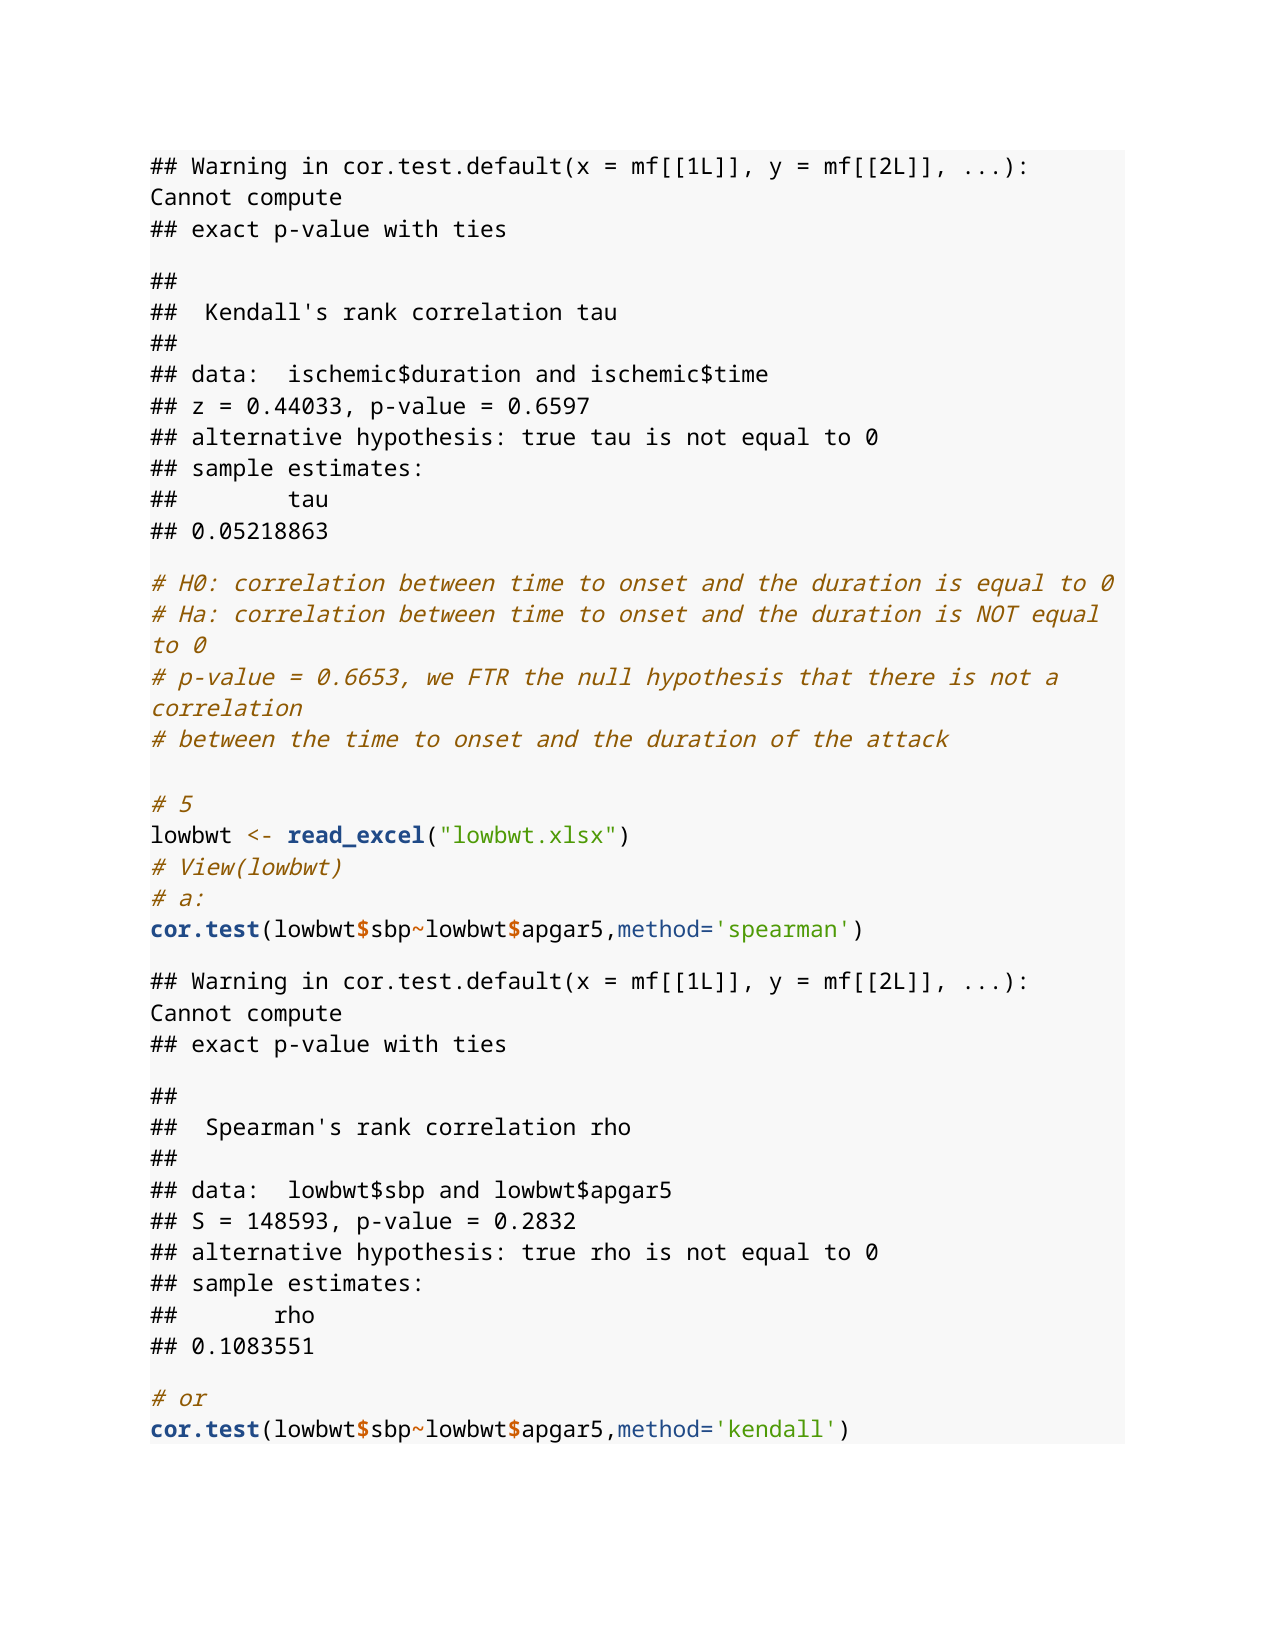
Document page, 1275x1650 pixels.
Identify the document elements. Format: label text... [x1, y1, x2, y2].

text ## ## Spearman's rank correlation rho ## ## data: lowbwt$sbp and lowbwt$apgar5 ## S = 148593, p-value = 0.2832 ## alternative hypothesis: true rho is not equal to 0 ## sample estimates: ## rho ## 0.1083551 [150, 1080, 1125, 1361]
text # H0: correlation between time to onset and the duration is equal to 0 # Ha: correlation between time to onset and the duration is NOT equal to 0 # p-value = 0.6653, we FTR the null hypothesis that there is not a correlation # between the time to onset and the duration of the attack # 5 lowbwt <- read_excel("lowbwt.xlsx") # View(lowbwt) # a: cor.test(lowbwt$sbp~lowbwt$apgar5,method='spearman') [150, 567, 1125, 944]
text ## Warning in cor.test.default(x = mf[[1L]], y = mf[[2L]], ...): Cannot compute ## exact p-value with ties [150, 965, 1125, 1059]
text ## ## Kendall's rank correlation tau ## ## data: ischemic$duration and ischemic$time ## z = 0.44033, p-value = 0.6597 ## alternative hypothesis: true tau is not equal to 0 ## sample estimates: ## tau ## 0.05218863 [150, 264, 1125, 546]
text # or cor.test(lowbwt$sbp~lowbwt$apgar5,method='kendall') [205, 1382, 1125, 1444]
text ## Warning in cor.test.default(x = mf[[1L]], y = mf[[2L]], ...): Cannot compute ## exact p-value with ties [150, 150, 1125, 244]
